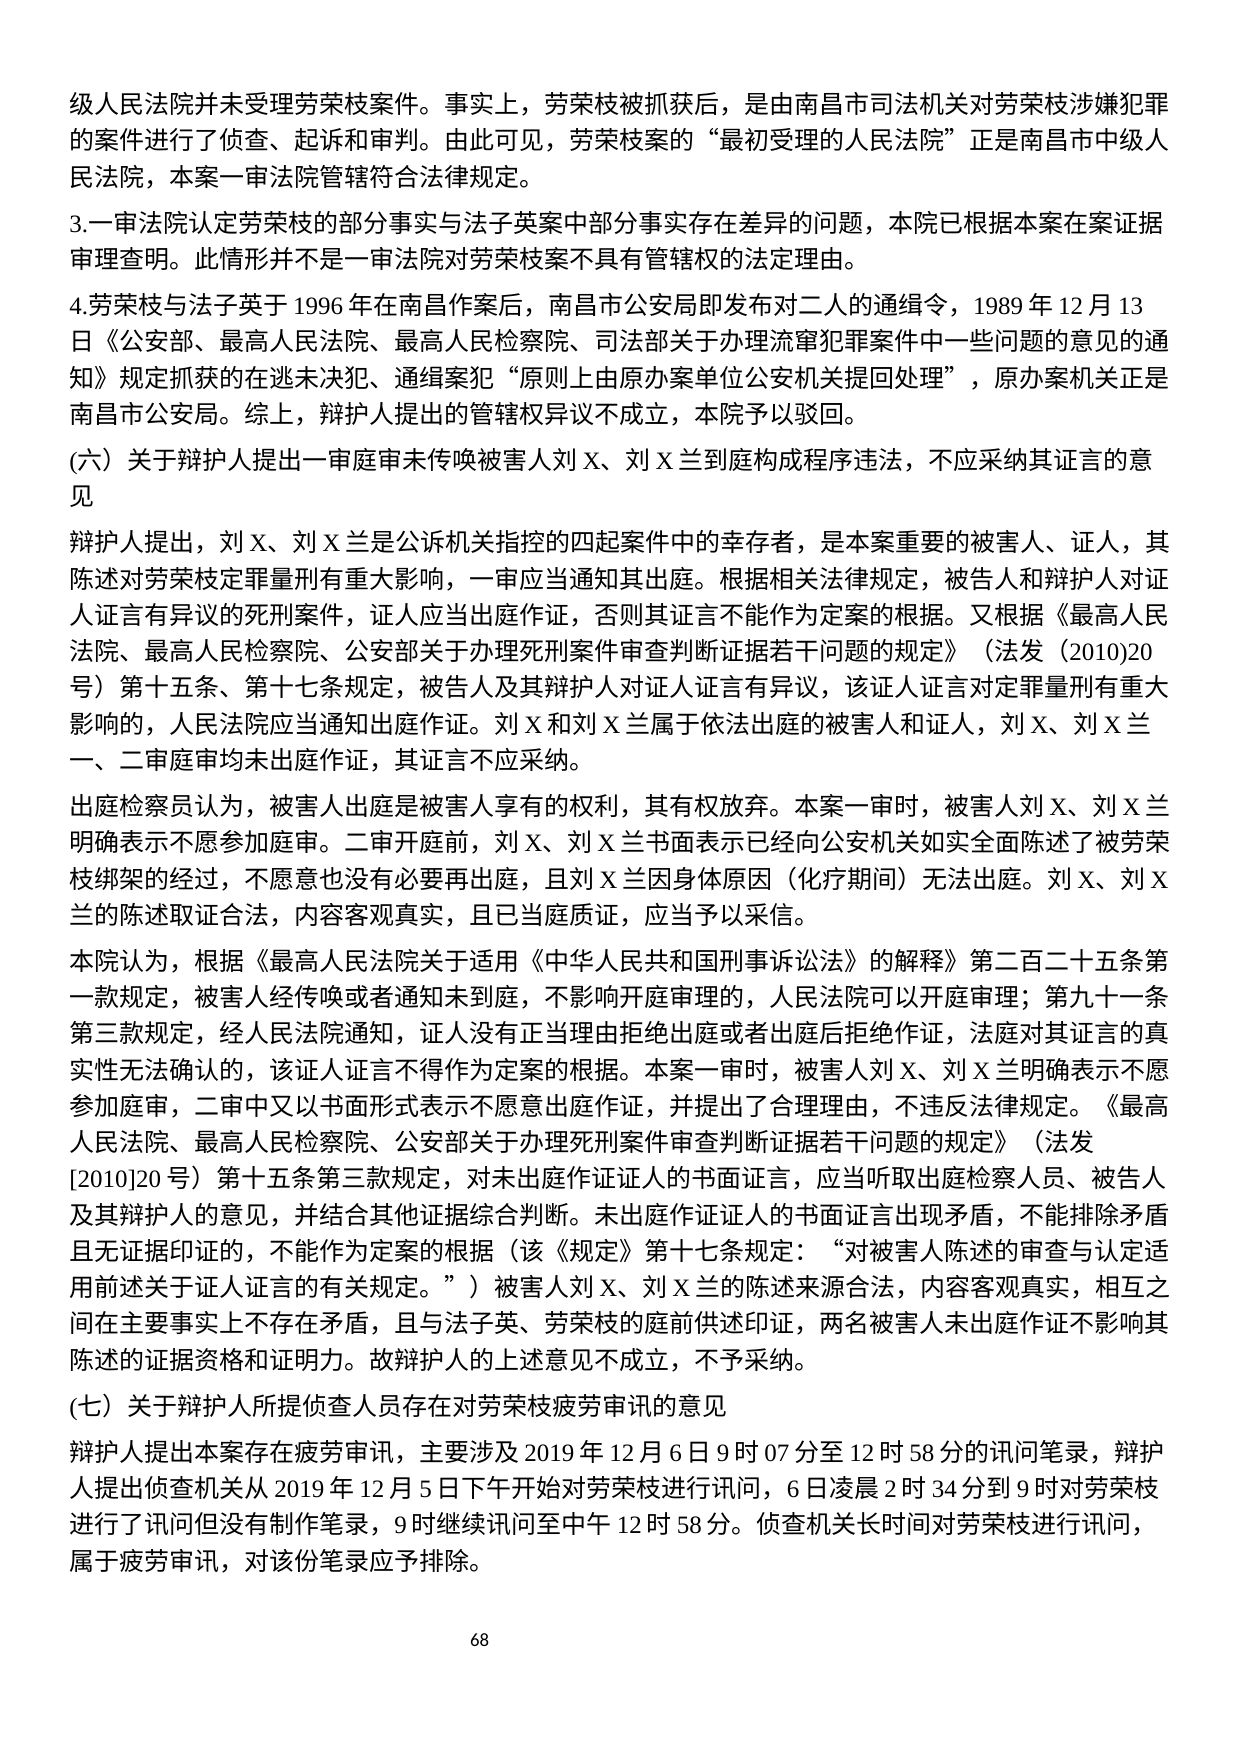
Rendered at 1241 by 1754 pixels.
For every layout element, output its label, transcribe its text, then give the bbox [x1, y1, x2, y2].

text 辩护人提出，刘X、刘X兰是公诉机关指控的四起案件中的幸存者，是本案重要的被害人、证人，其陈述对劳荣枝定罪量刑有重大影响，一审应当通知其出庭。根据相关法律规定，被告人和辩护人对证人证言有异议的死刑案件，证人应当出庭作证，否则其证言不能作为定案的根据。又根据《最高人民法院、最高人民检察院、公安部关于办理死刑案件审查判断证据若干问题的规定》（法发（2010)20号）第十五条、第十七条规定，被告人及其辩护人对证人证言有异议，该证人证言对定罪量刑有重大影响的，人民法院应当通知出庭作证。刘X和刘X兰属于依法出庭的被害人和证人，刘X、刘X兰一、二审庭审均未出庭作证，其证言不应采纳。 [69, 523, 1171, 777]
text 4.劳荣枝与法子英于1996年在南昌作案后，南昌市公安局即发布对二人的通缉令，1989年12月13日《公安部、最高人民法院、最高人民检察院、司法部关于办理流窜犯罪案件中一些问题的意见的通知》规定抓获的在逃未决犯、通缉案犯“原则上由原办案单位公安机关提回处理”，原办案机关正是南昌市公安局。综上，辩护人提出的管辖权异议不成立，本院予以驳回。 [69, 286, 1171, 431]
text 辩护人提出本案存在疲劳审讯，主要涉及2019年12月6日9时07分至12时58分的讯问笔录，辩护人提出侦查机关从2019年12月5日下午开始对劳荣枝进行讯问，6日凌晨2时34分到9时对劳荣枝进行了讯问但没有制作笔录，9时继续讯问至中午12时58分。侦查机关长时间对劳荣枝进行讯问，属于疲劳审讯，对该份笔录应予排除。 [69, 1432, 1171, 1577]
text 本院认为，根据《最高人民法院关于适用《中华人民共和国刑事诉讼法》的解释》第二百二十五条第一款规定，被害人经传唤或者通知未到庭，不影响开庭审理的，人民法院可以开庭审理；第九十一条第三款规定，经人民法院通知，证人没有正当理由拒绝出庭或者出庭后拒绝作证，法庭对其证言的真实性无法确认的，该证人证言不得作为定案的根据。本案一审时，被害人刘X、刘X兰明确表示不愿参加庭审，二审中又以书面形式表示不愿意出庭作证，并提出了合理理由，不违反法律规定。《最高人民法院、最高人民检察院、公安部关于办理死刑案件审查判断证据若干问题的规定》（法发[2010]20号）第十五条第三款规定，对未出庭作证证人的书面证言，应当听取出庭检察人员、被告人及其辩护人的意见，并结合其他证据综合判断。未出庭作证证人的书面证言出现矛盾，不能排除矛盾且无证据印证的，不能作为定案的根据（该《规定》第十七条规定：“对被害人陈述的审查与认定适用前述关于证人证言的有关规定。”）被害人刘X、刘X兰的陈述来源合法，内容客观真实，相互之间在主要事实上不存在矛盾，且与法子英、劳荣枝的庭前供述印证，两名被害人未出庭作证不影响其陈述的证据资格和证明力。故辩护人的上述意见不成立，不予采纳。 [69, 941, 1171, 1376]
text (六）关于辩护人提出一审庭审未传唤被害人刘X、刘X兰到庭构成程序违法，不应采纳其证言的意见 [69, 441, 1171, 513]
text (七）关于辩护人所提侦查人员存在对劳荣枝疲劳审讯的意见 [69, 1386, 1171, 1423]
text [69, 84, 1171, 193]
text 出庭检察员认为，被害人出庭是被害人享有的权利，其有权放弃。本案一审时，被害人刘X、刘X兰明确表示不愿参加庭审。二审开庭前，刘X、刘X兰书面表示已经向公安机关如实全面陈述了被劳荣枝绑架的经过，不愿意也没有必要再出庭，且刘X兰因身体原因（化疗期间）无法出庭。刘X、刘X兰的陈述取证合法，内容客观真实，且已当庭质证，应当予以采信。 [69, 787, 1171, 932]
text 3.一审法院认定劳荣枝的部分事实与法子英案中部分事实存在差异的问题，本院已根据本案在案证据审理查明。此情形并不是一审法院对劳荣枝案不具有管辖权的法定理由。 [69, 203, 1171, 276]
